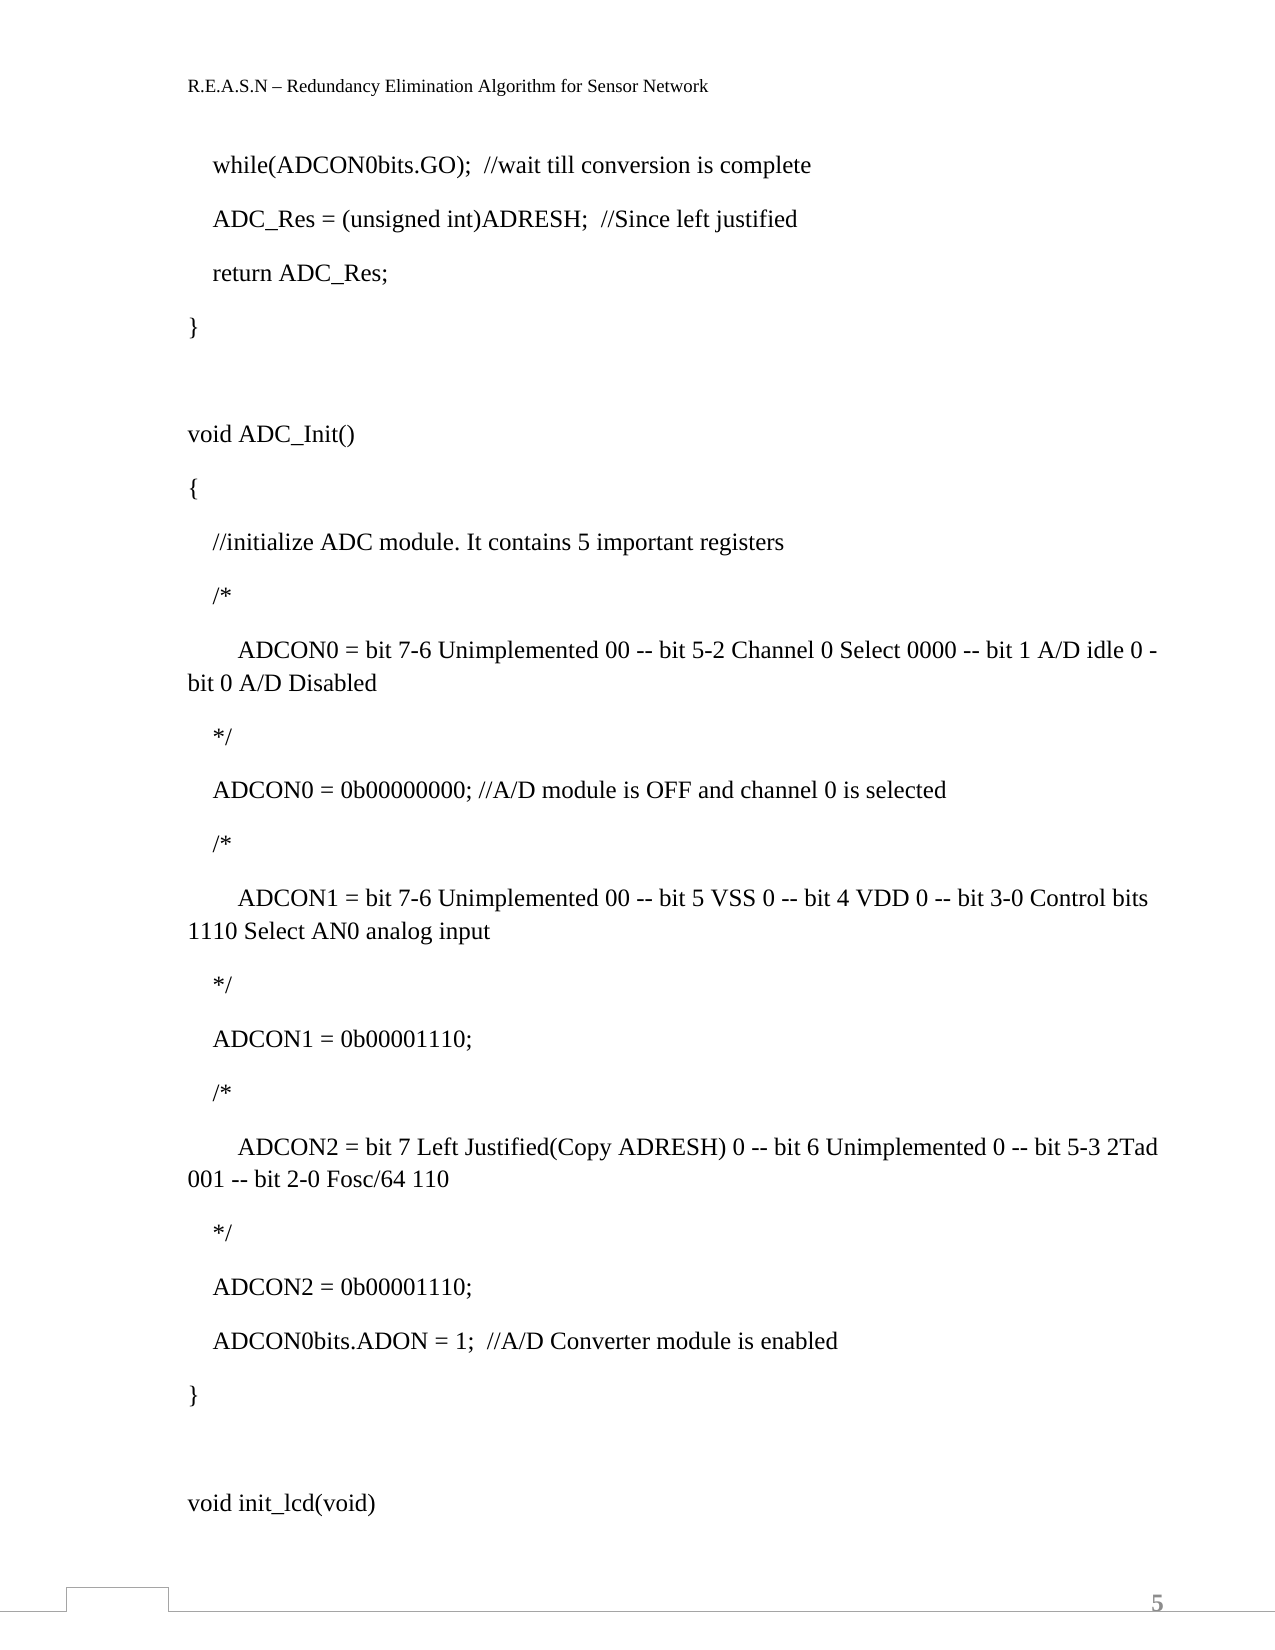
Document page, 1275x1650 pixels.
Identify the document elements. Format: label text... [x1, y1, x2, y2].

text /* [187, 1078, 1162, 1106]
text //initialize ADC module. It contains 5 important registers [187, 527, 1162, 556]
text ADCON2 = bit 7 Left Justified(Copy ADRESH) 0 -- bit 6 Unimplemented 0 -- bit 5-3 2Tad 001 -- bit 2-0 Fosc/64 110 [187, 1132, 1162, 1193]
text */ [187, 970, 1162, 999]
text /* [187, 829, 1162, 858]
text /* [187, 581, 1162, 609]
text */ [187, 1218, 1162, 1247]
text { [187, 473, 1162, 502]
text return ADC_Res; [187, 258, 1162, 286]
text void ADC_Init() [187, 419, 1162, 448]
text ADCON2 = 0b00001110; [187, 1272, 1162, 1301]
text */ [187, 722, 1162, 750]
text } [187, 312, 1162, 340]
text } [187, 1380, 1162, 1409]
text ADCON0 = 0b00000000; //A/D module is OFF and channel 0 is selected [187, 775, 1162, 804]
text void init_lcd(void) [187, 1488, 1162, 1516]
text ADCON0 = bit 7-6 Unimplemented 00 -- bit 5-2 Channel 0 Select 0000 -- bit 1 A/D idle 0 - bit 0 A/D Disabled [187, 635, 1162, 696]
text while(ADCON0bits.GO); //wait till conversion is complete [187, 150, 1162, 179]
text ADCON0bits.ADON = 1; //A/D Converter module is enabled [187, 1326, 1162, 1355]
text ADCON1 = 0b00001110; [187, 1024, 1162, 1053]
text ADCON1 = bit 7-6 Unimplemented 00 -- bit 5 VSS 0 -- bit 4 VDD 0 -- bit 3-0 Control bits 1110 Select AN0 analog input [187, 883, 1162, 945]
text ADC_Res = (unsigned int)ADRESH; //Since left justified [187, 204, 1162, 233]
